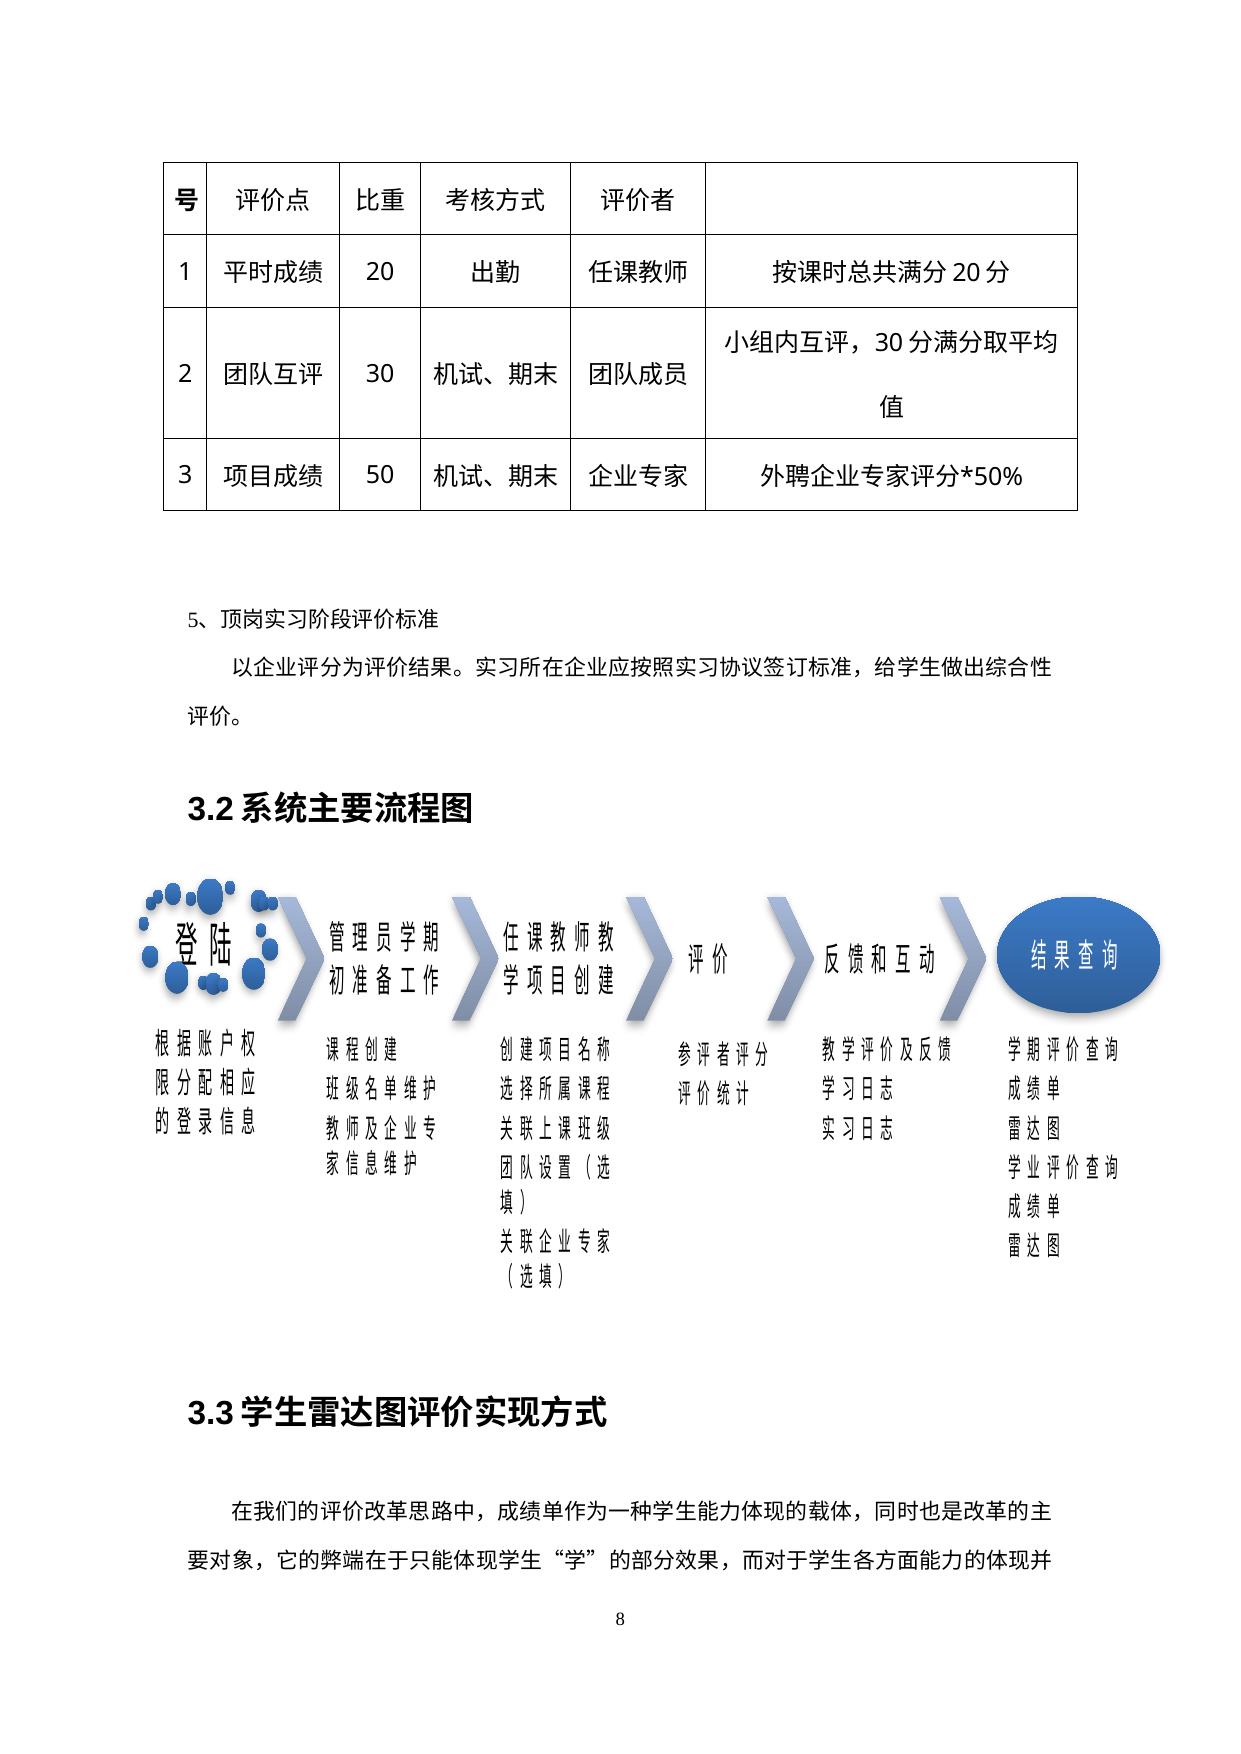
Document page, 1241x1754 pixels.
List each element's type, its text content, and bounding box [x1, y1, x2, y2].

table_header 序号 [164, 163, 206, 234]
table_cell 企业专家 [571, 439, 705, 510]
subtitle 3.2系统主要流程图 [187, 774, 1053, 839]
table_cell 3 [164, 439, 206, 510]
table_cell 平时成绩 [207, 235, 339, 307]
table_cell 任课教师 [571, 235, 705, 307]
table_cell 团队成员 [571, 308, 705, 438]
table_cell 机试、期末 [421, 439, 570, 510]
table_cell 20 [340, 235, 420, 307]
table_cell 评价者 [571, 163, 705, 234]
text 5、顶岗实习阶段评价标准 [187, 601, 1053, 634]
table_cell 出勤 [421, 235, 570, 307]
text 以企业评分为评价结果。实习所在企业应按照实习协议签订标准，给学生做出综合性评价。 [187, 649, 1053, 731]
subtitle 3.3学生雷达图评价实现方式 [187, 890, 1053, 1442]
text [187, 1493, 1053, 1575]
table_cell 评价点 [207, 163, 339, 234]
table_cell 按课时总共满分20分 [706, 235, 1077, 307]
table_cell 外聘企业专家评分*50% [706, 439, 1077, 510]
table_cell 机试、期末 [421, 308, 570, 438]
table_cell 2 [164, 308, 206, 438]
table_cell 项目成绩 [207, 439, 339, 510]
table_cell 比重 [340, 163, 420, 234]
table_cell 30 [340, 308, 420, 438]
table_cell 考核方式 [421, 163, 570, 234]
table_cell 50 [340, 439, 420, 510]
table_cell 团队互评 [207, 308, 339, 438]
table_cell 小组内互评，30分满分取平均值 [706, 308, 1077, 438]
table_header 统计方式 [706, 163, 1077, 234]
table_cell 1 [164, 235, 206, 307]
